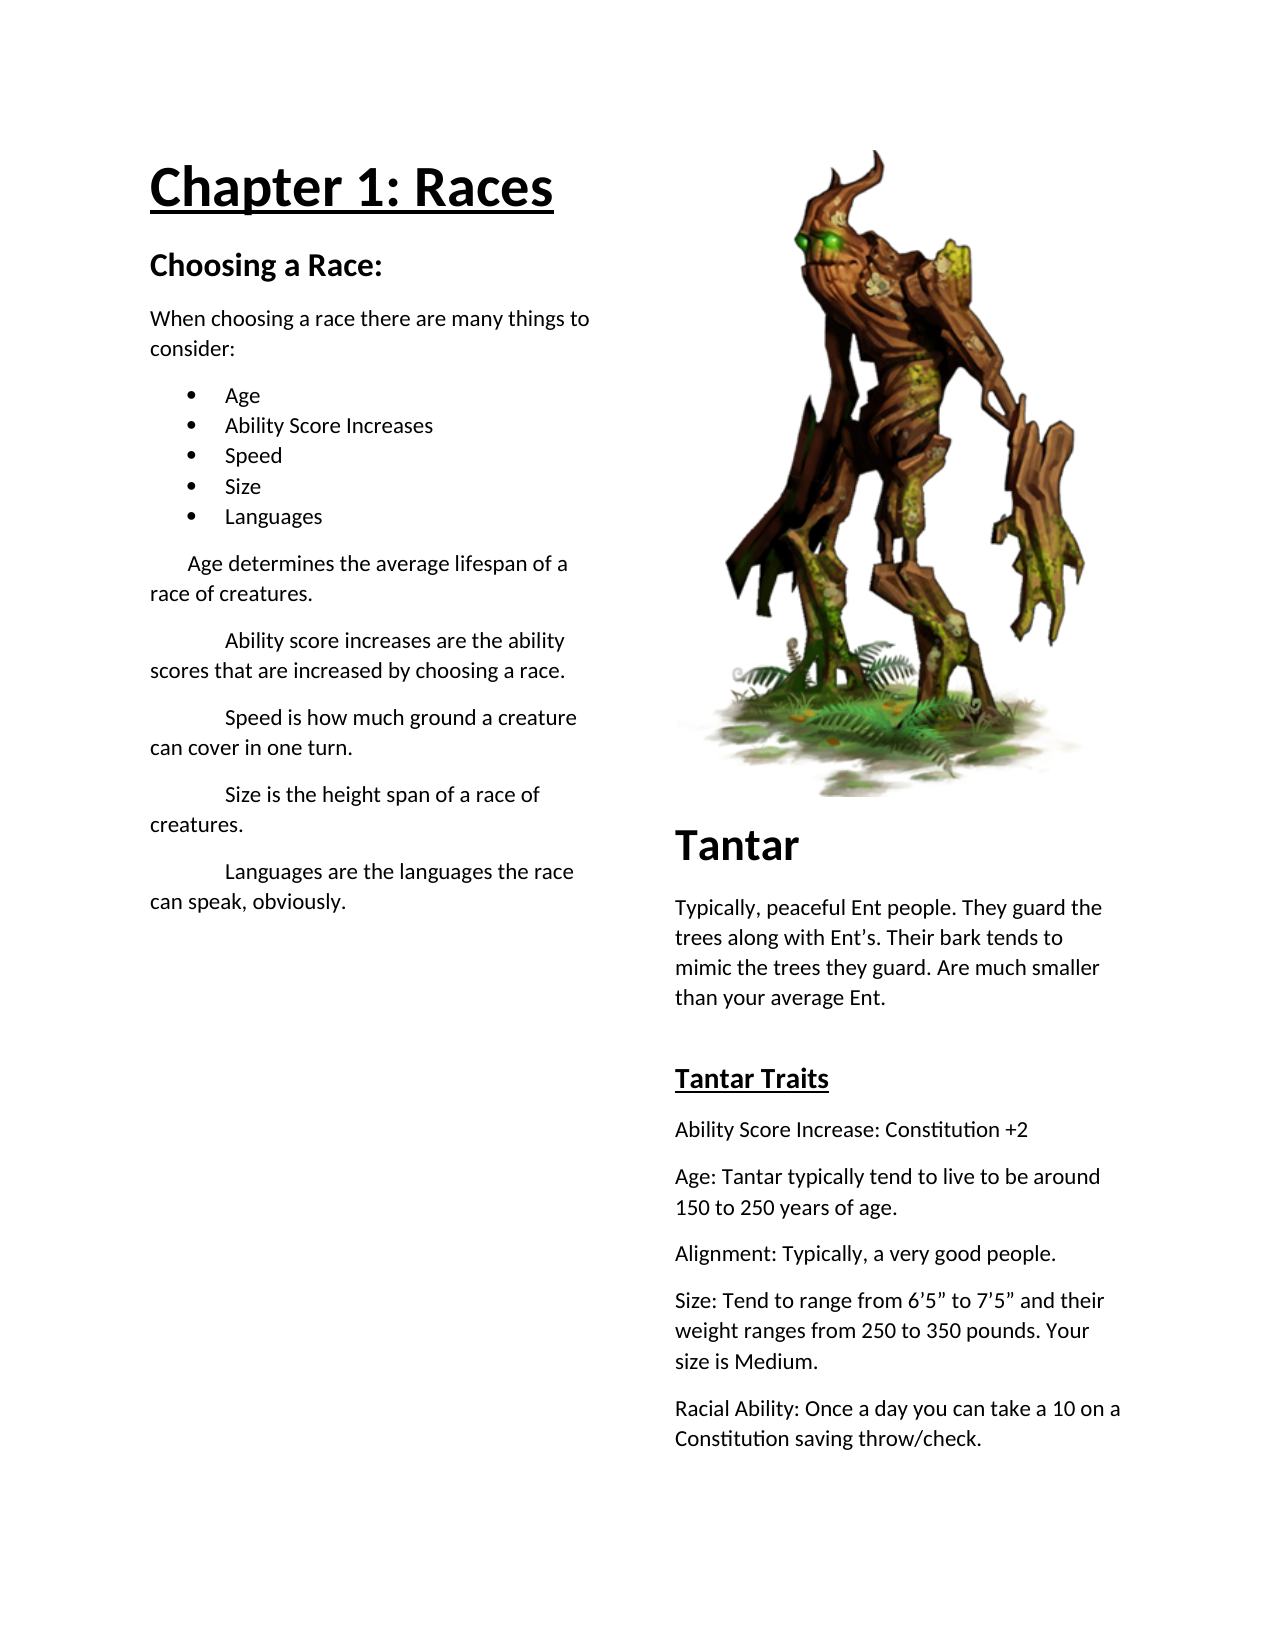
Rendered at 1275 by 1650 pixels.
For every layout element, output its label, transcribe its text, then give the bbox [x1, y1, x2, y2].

text When choosing a race there are many things to consider: [150, 304, 600, 362]
list Speed [187, 442, 600, 470]
text Ability Score Increase: Constitution +2 [675, 1116, 1125, 1143]
text Size: Tend to range from 6’5” to 7’5” and their weight ranges from 250 to 350 pounds. Your size is Medium. [675, 1286, 1125, 1375]
text Size is the height span of a race of creatures. [150, 780, 600, 838]
picture [675, 150, 1125, 797]
text Chapter 1: Races [150, 150, 600, 221]
text Tantar [675, 816, 1125, 872]
text Tantar Traits [675, 1060, 1125, 1096]
text Speed is how much ground a creature can cover in one turn. [150, 703, 600, 761]
list Size [187, 472, 600, 500]
list Ability Score Increases [187, 411, 600, 439]
text Ability score increases are the ability scores that are increased by choosing a race. [150, 626, 600, 684]
text Racial Ability: Once a day you can take a 10 on a Constitution saving throw/check. [675, 1394, 1125, 1452]
text Languages are the languages the race can speak, obviously. [150, 857, 600, 916]
list Languages [187, 502, 600, 530]
list Age [187, 381, 600, 409]
text Choosing a Race: [150, 243, 600, 284]
text Typically, peaceful Ent people. They guard the trees along with Ent’s. Their bark tends to mimic the trees they guard. Are much smaller than your average Ent. [675, 893, 1125, 1042]
text Alignment: Typically, a very good people. [675, 1239, 1125, 1267]
text Age: Tantar typically tend to live to be around 150 to 250 years of age. [675, 1162, 1125, 1221]
text Age determines the average lifespan of a race of creatures. [150, 549, 600, 607]
